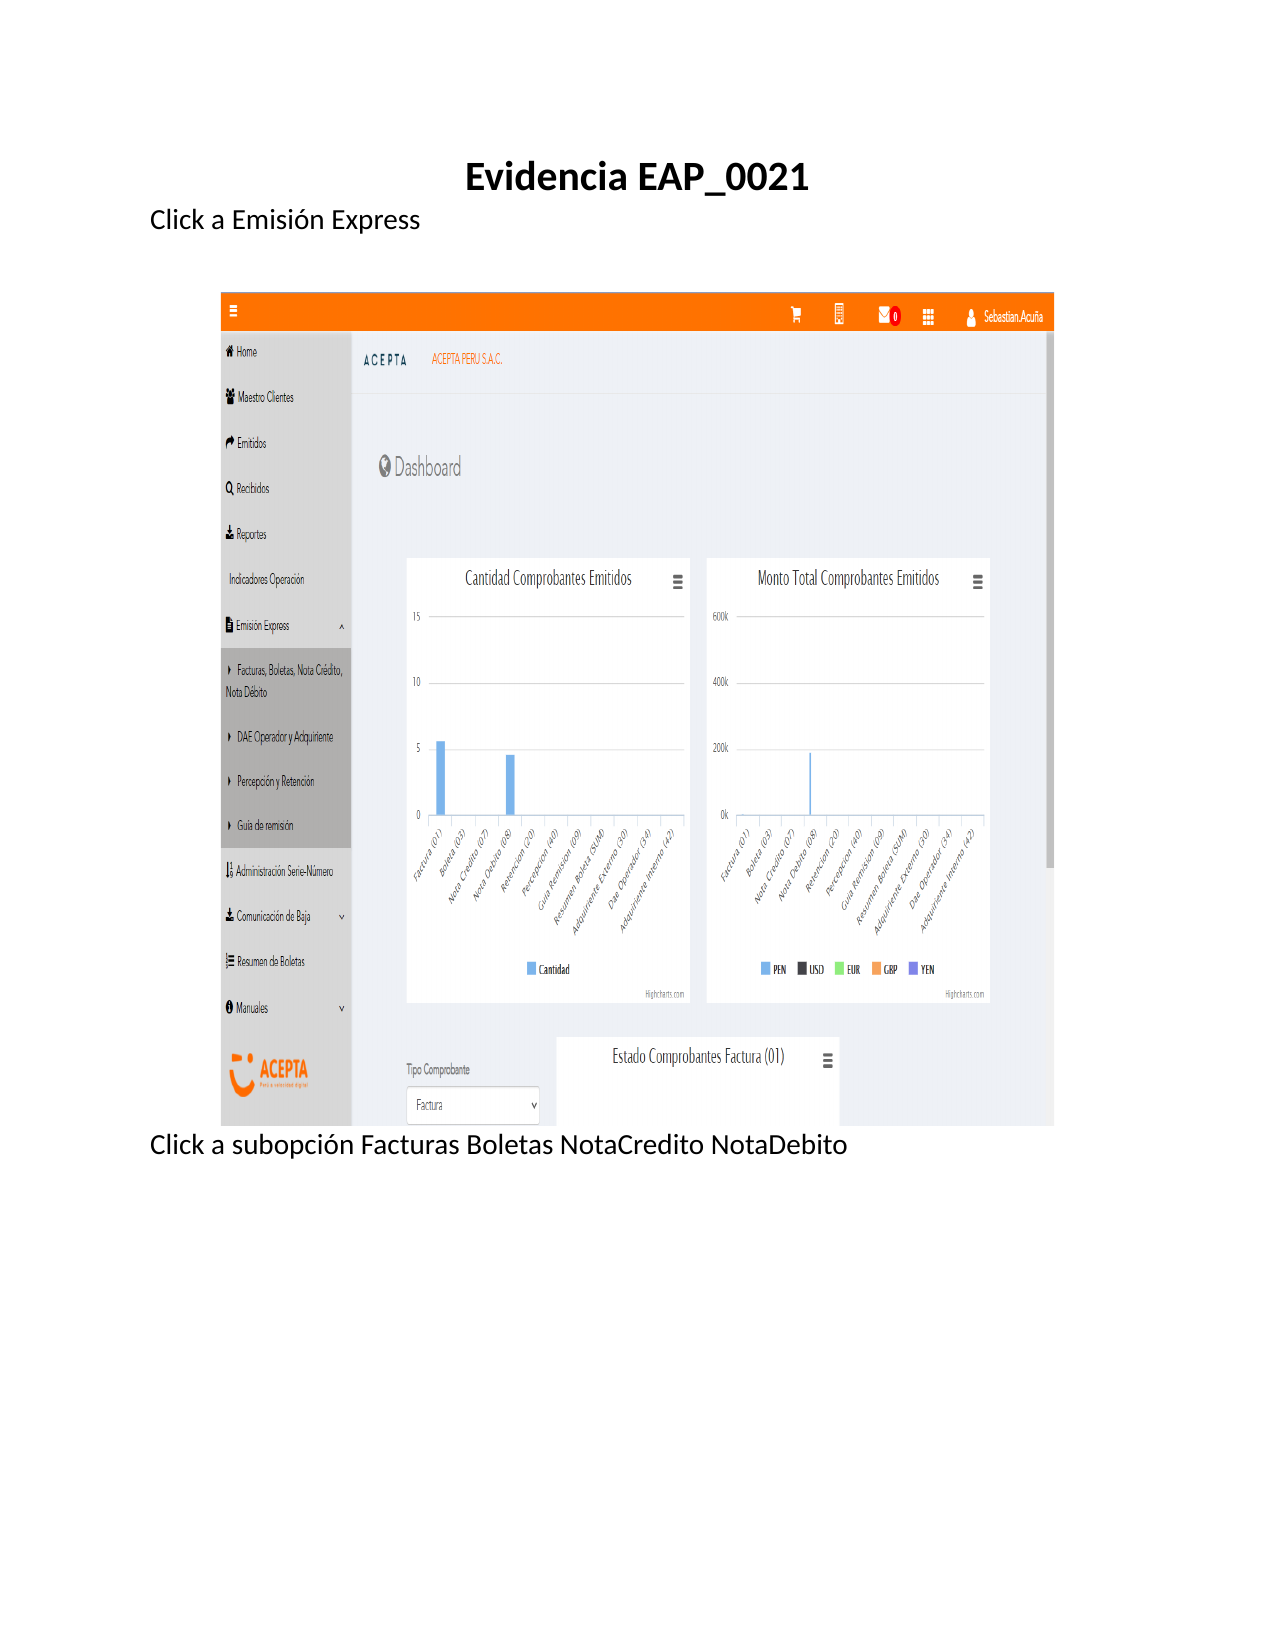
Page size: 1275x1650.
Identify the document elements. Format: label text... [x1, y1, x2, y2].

text Click a Emisión Express [150, 207, 1125, 246]
picture [220, 314, 1055, 1148]
text Click a subopción Facturas Boletas NotaCredito NotaDebito [150, 1148, 1125, 1188]
text Evidencia EAP_0021 [150, 150, 1125, 207]
